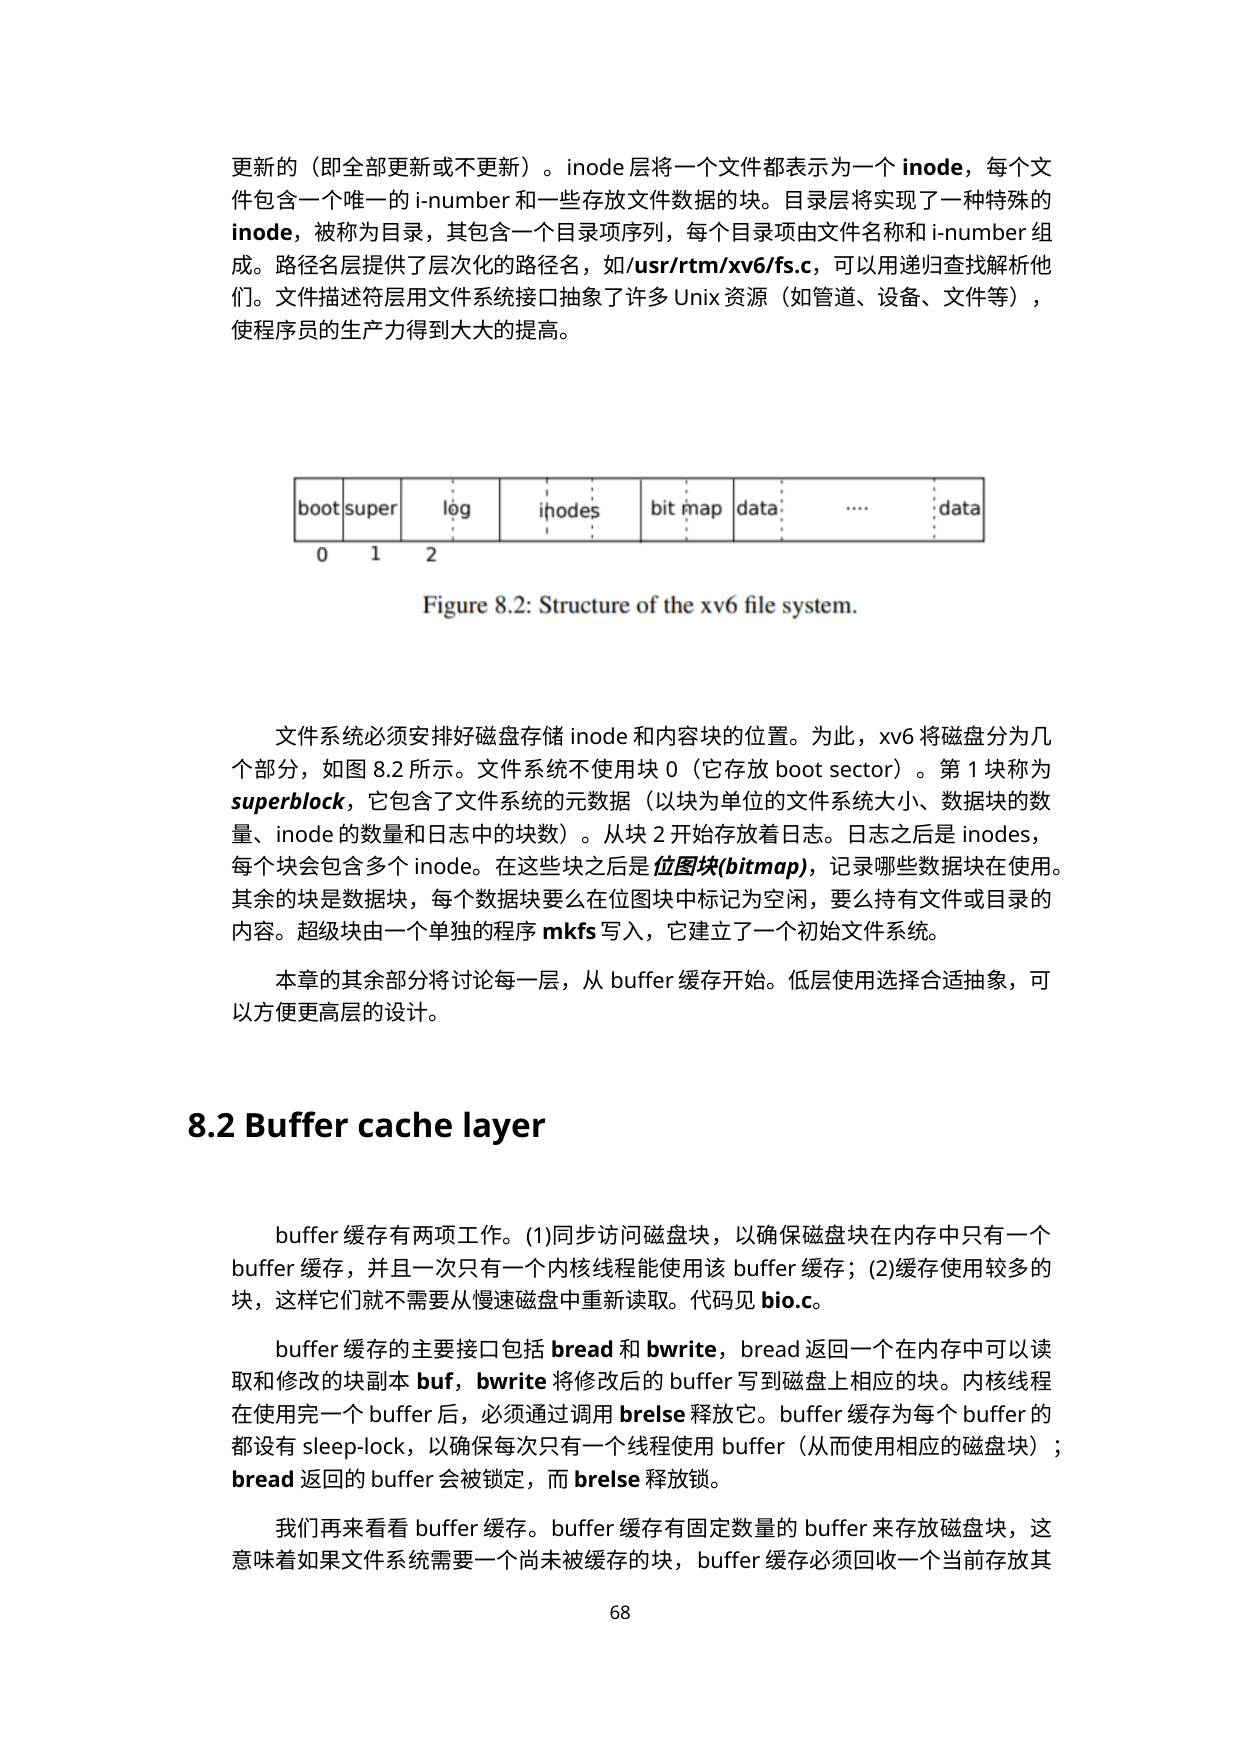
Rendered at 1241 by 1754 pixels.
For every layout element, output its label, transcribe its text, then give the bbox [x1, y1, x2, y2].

subtitle 8.2 Buffer cache layer [187, 1092, 1053, 1157]
text 文件系统必须安排好磁盘存储inode和内容块的位置。为此，xv6将磁盘分为几个部分，如图8.2所示。文件系统不使用块0（它存放boot sector）。第1块称为superblock，它包含了文件系统的元数据（以块为单位的文件系统大小、数据块的数量、inode的数量和日志中的块数）。从块2开始存放着日志。日志之后是inodes，每个块会包含多个inode。在这些块之后是位图块(bitmap)，记录哪些数据块在使用。其余的块是数据块，每个数据块要么在位图块中标记为空闲，要么持有文件或目录的内容。超级块由一个单独的程序mkfs写入，它建立了一个初始文件系统。 [231, 719, 1053, 946]
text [231, 150, 1053, 345]
text 本章的其余部分将讨论每一层，从buffer缓存开始。低层使用选择合适抽象，可以方便更高层的设计。 [231, 962, 1053, 1027]
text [231, 1510, 1053, 1575]
text buffer缓存的主要接口包括bread和bwrite，bread返回一个在内存中可以读取和修改的块副本buf，bwrite将修改后的buffer写到磁盘上相应的块。内核线程在使用完一个buffer后，必须通过调用brelse释放它。buffer缓存为每个buffer的都设有sleep-lock，以确保每次只有一个线程使用buffer（从而使用相应的磁盘块）；bread 返回的buffer会被锁定，而brelse释放锁。 [231, 1331, 1053, 1494]
text buffer缓存有两项工作。(1)同步访问磁盘块，以确保磁盘块在内存中只有一个buffer缓存，并且一次只有一个内核线程能使用该buffer缓存；(2)缓存使用较多的块，这样它们就不需要从慢速磁盘中重新读取。代码见bio.c。 [231, 1218, 1053, 1315]
picture [275, 458, 1046, 639]
